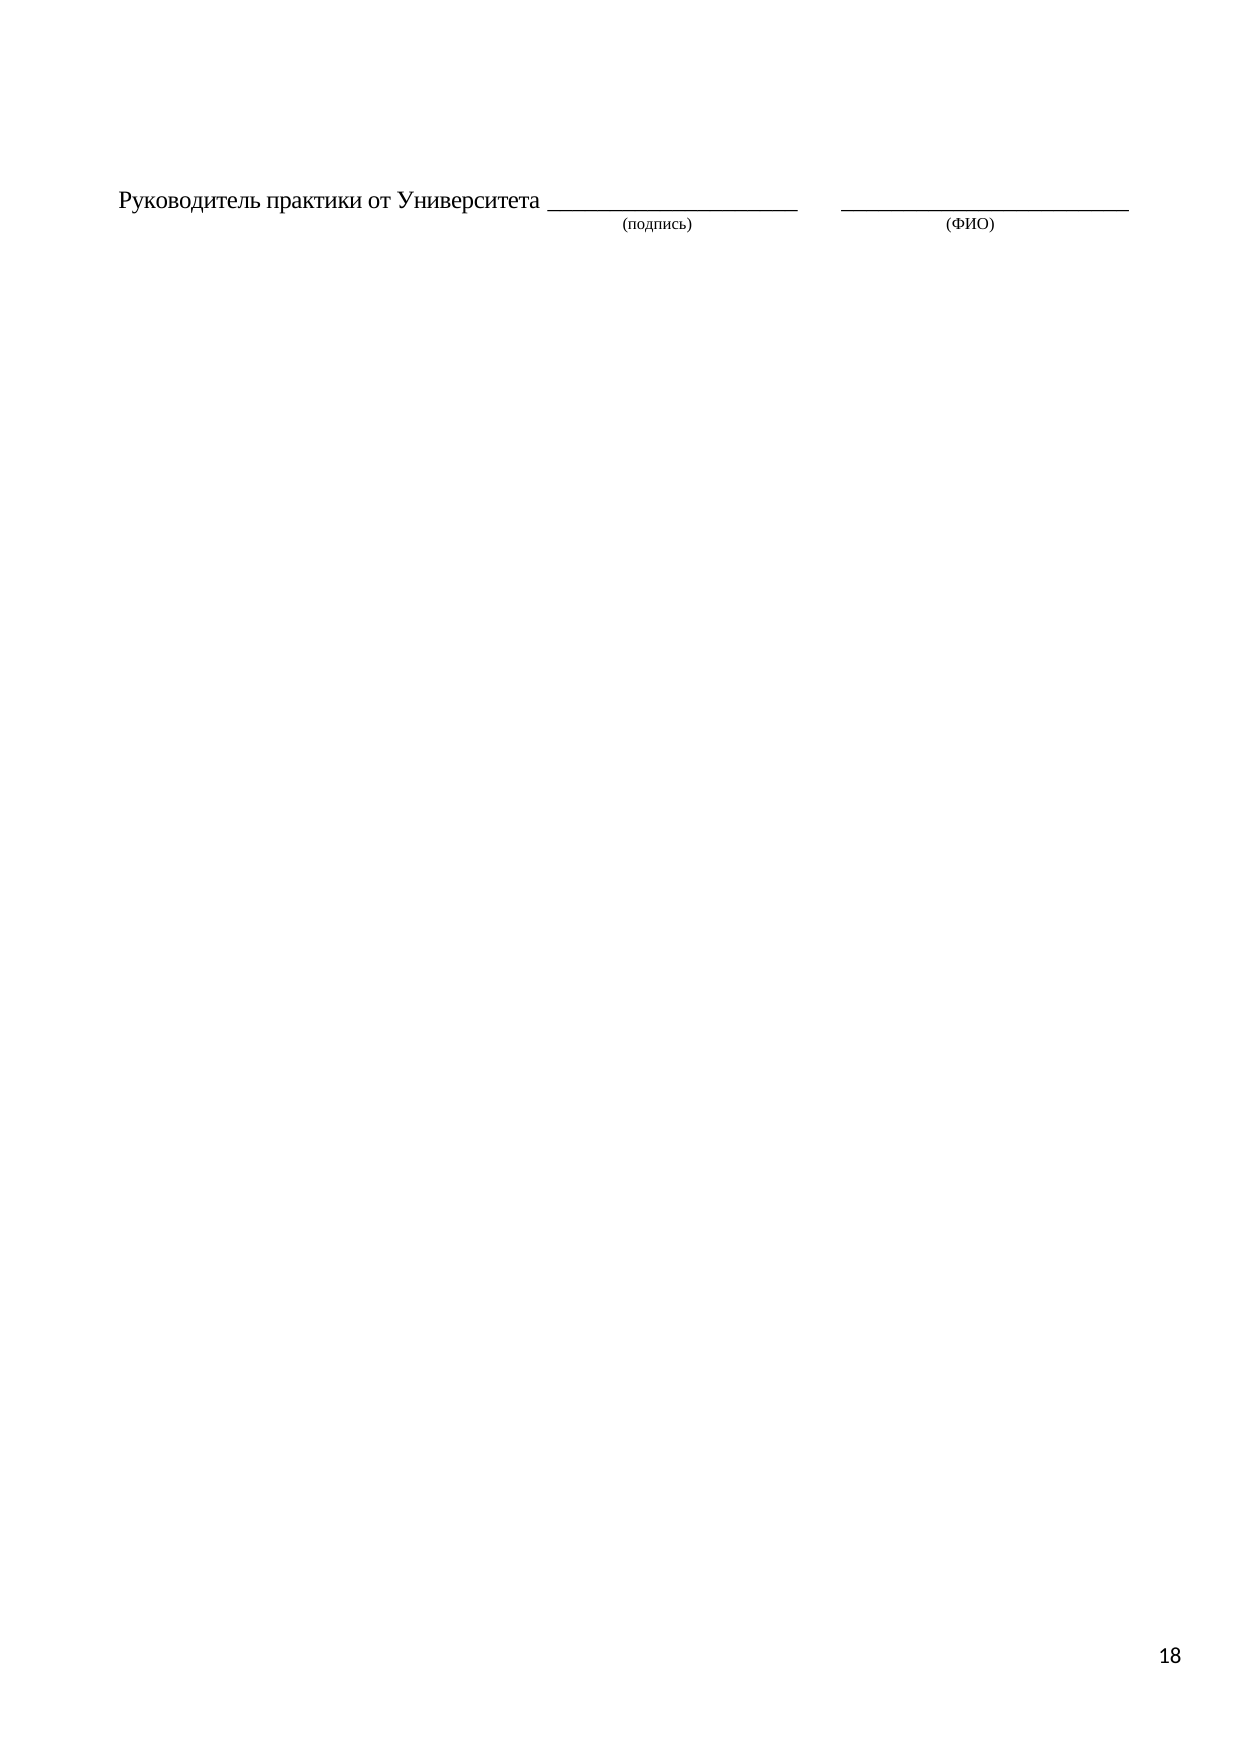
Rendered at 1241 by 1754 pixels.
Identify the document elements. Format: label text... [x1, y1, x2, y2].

text Руководитель практики от Университета ____________________ _______________________ [118, 185, 1181, 214]
text (подпись) (ФИО) [118, 214, 1181, 233]
